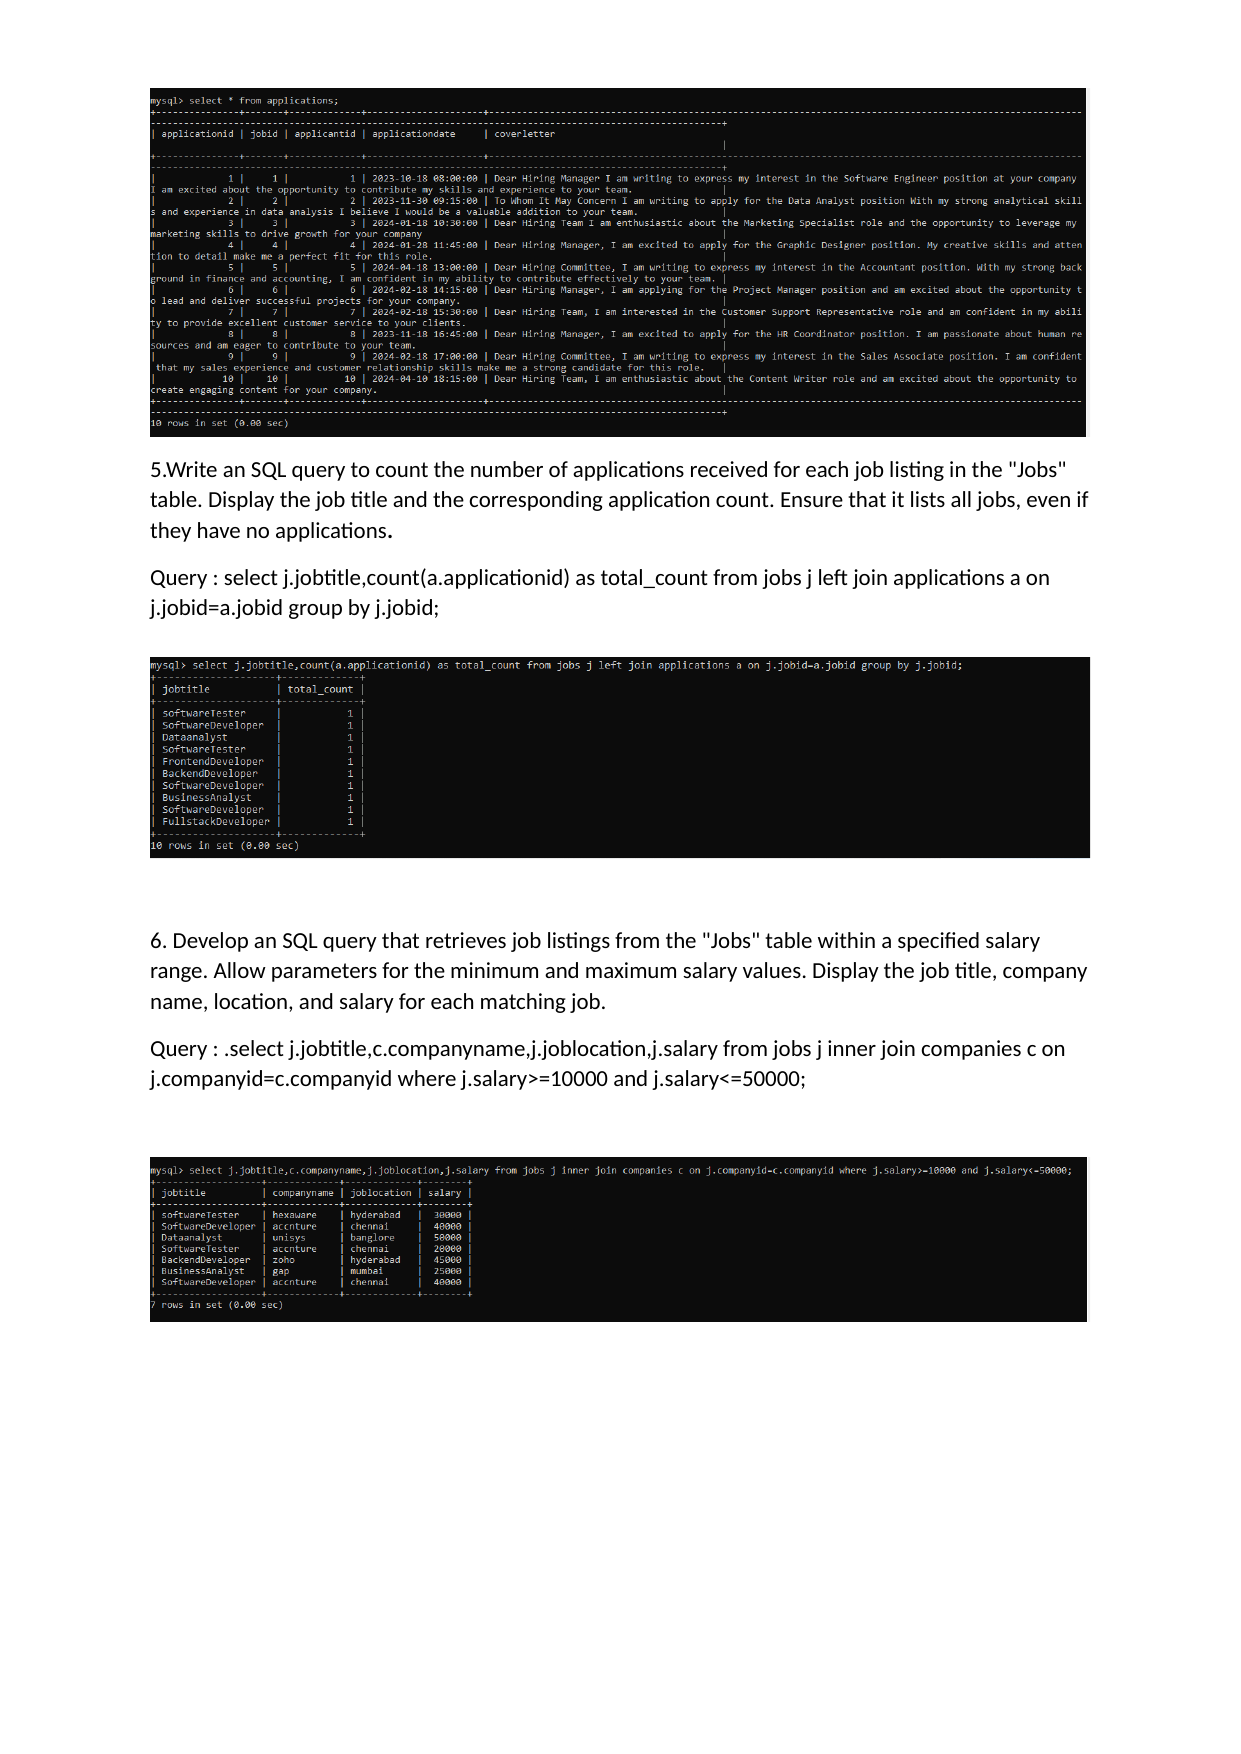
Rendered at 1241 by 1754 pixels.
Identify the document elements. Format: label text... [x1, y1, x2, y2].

picture [150, 1157, 1091, 1322]
text 5.Write an SQL query to count the number of applications received for each job listing in the "Jobs" table. Display the job title and the corresponding application count. Ensure that it lists all jobs, even if they have no applications. [150, 455, 1090, 544]
text 6. Develop an SQL query that retrieves job listings from the "Jobs" table within a specified salary range. Allow parameters for the minimum and maximum salary values. Display the job title, company name, location, and salary for each matching job. [150, 926, 1090, 1015]
text Query : select j.jobtitle,count(a.applicationid) as total_count from jobs j left join applications a on j.jobid=a.jobid group by j.jobid; [150, 563, 1090, 621]
picture [150, 88, 1091, 437]
picture [150, 657, 1091, 859]
text Query : .select j.jobtitle,c.companyname,j.joblocation,j.salary from jobs j inner join companies c on j.companyid=c.companyid where j.salary>=10000 and j.salary<=50000; [150, 1034, 1090, 1092]
